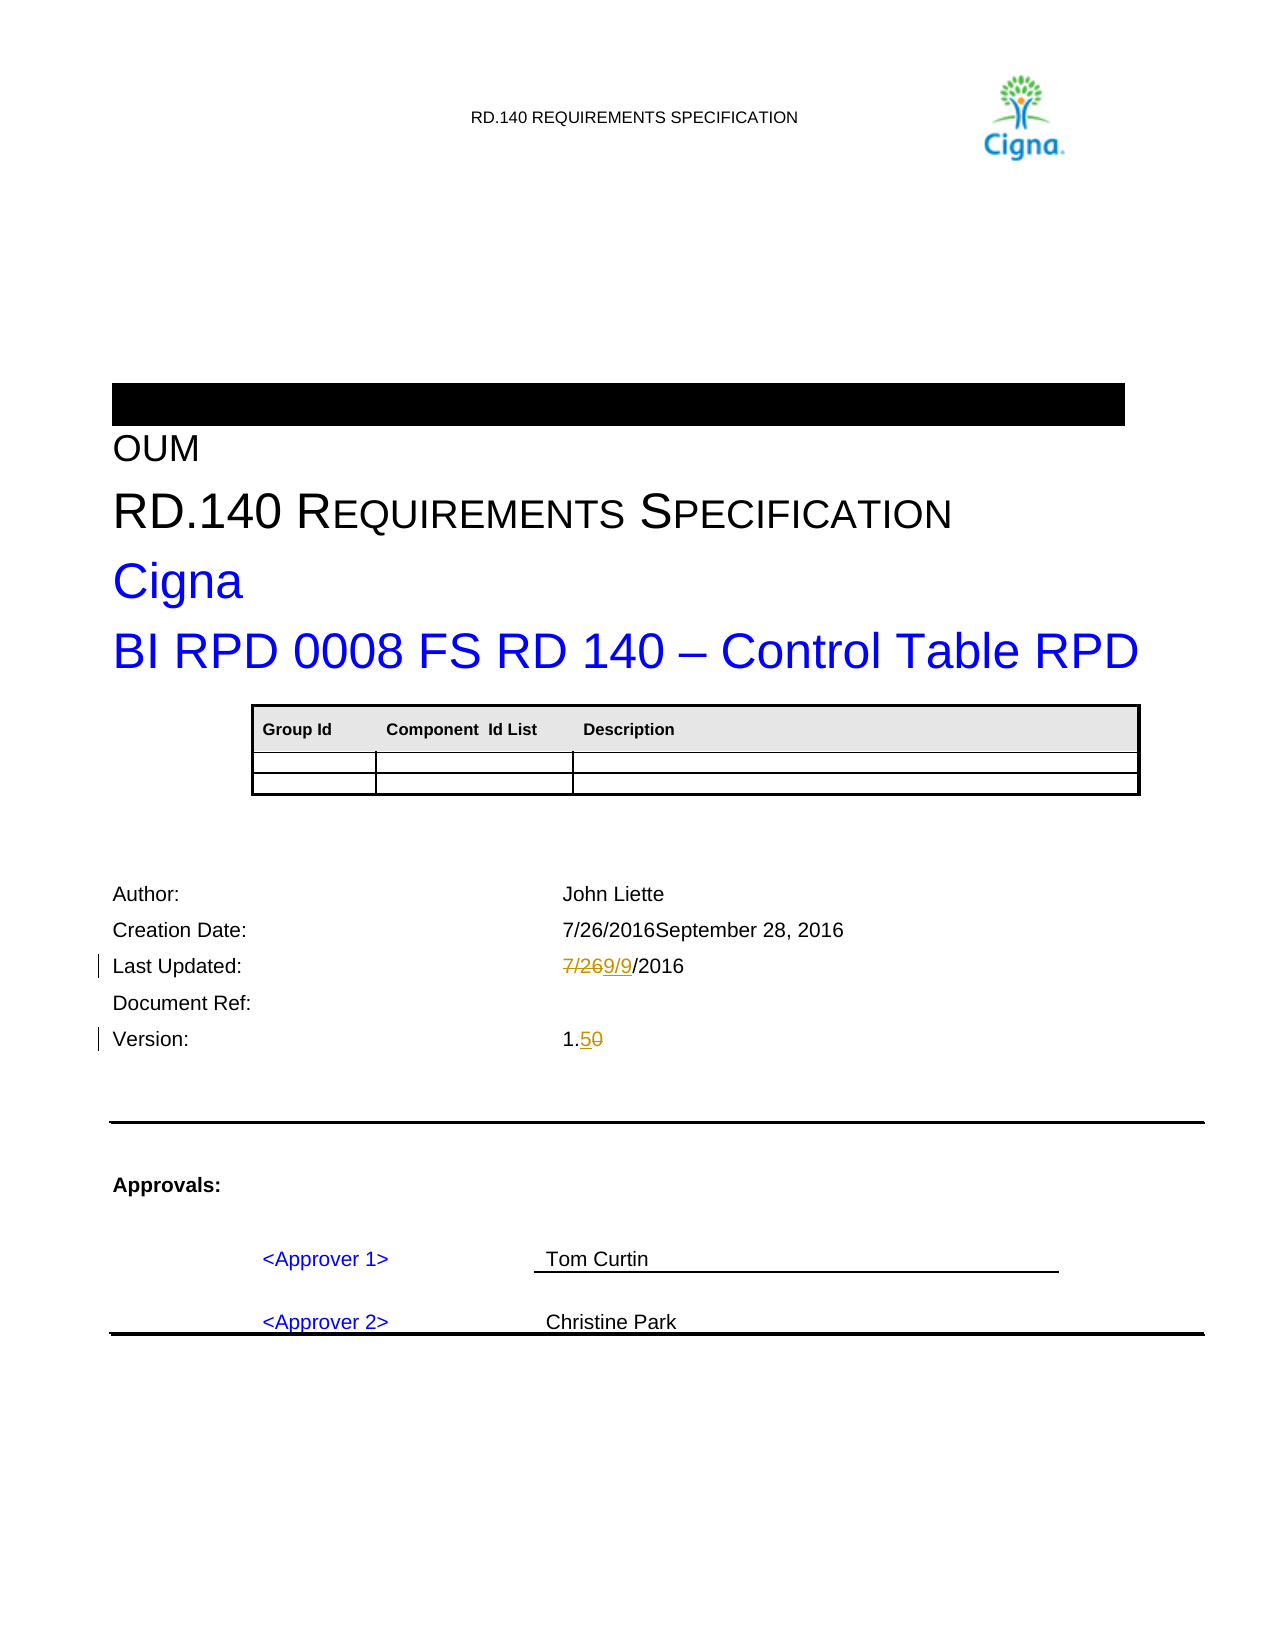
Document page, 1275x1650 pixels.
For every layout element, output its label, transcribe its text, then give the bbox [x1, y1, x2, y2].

table_cell [574, 774, 1137, 793]
picture [962, 51, 1089, 185]
table_cell [574, 753, 1137, 772]
table_cell Christine Park [534, 1273, 1059, 1332]
title OUM [112, 426, 1125, 469]
text Version: 1. [112, 1027, 1200, 1051]
text Last Updated: /2016 [112, 954, 1200, 978]
text Cigna [112, 552, 1200, 609]
text Author: John Liette [112, 881, 1200, 905]
table_cell [377, 774, 572, 793]
table_cell [377, 753, 572, 772]
table_cell [254, 774, 375, 793]
table_cell [254, 753, 375, 772]
table_header Tom Curtin [534, 1210, 1059, 1271]
title RD.140 Requirements Specification [112, 482, 1125, 539]
table_header <Approver 1> [251, 1210, 534, 1271]
text Creation Date: 7/26/2016 [112, 918, 1200, 942]
text Document Ref: [112, 991, 1200, 1015]
table_header Group Id [254, 707, 376, 751]
table_header Description [573, 707, 1137, 751]
text Approvals: [112, 1173, 1200, 1197]
text BI RPD 0008 FS RD 140 – Control Table RPD [112, 622, 1200, 679]
table_cell <Approver 2> [251, 1271, 534, 1332]
table_header Component Id List [376, 707, 573, 751]
